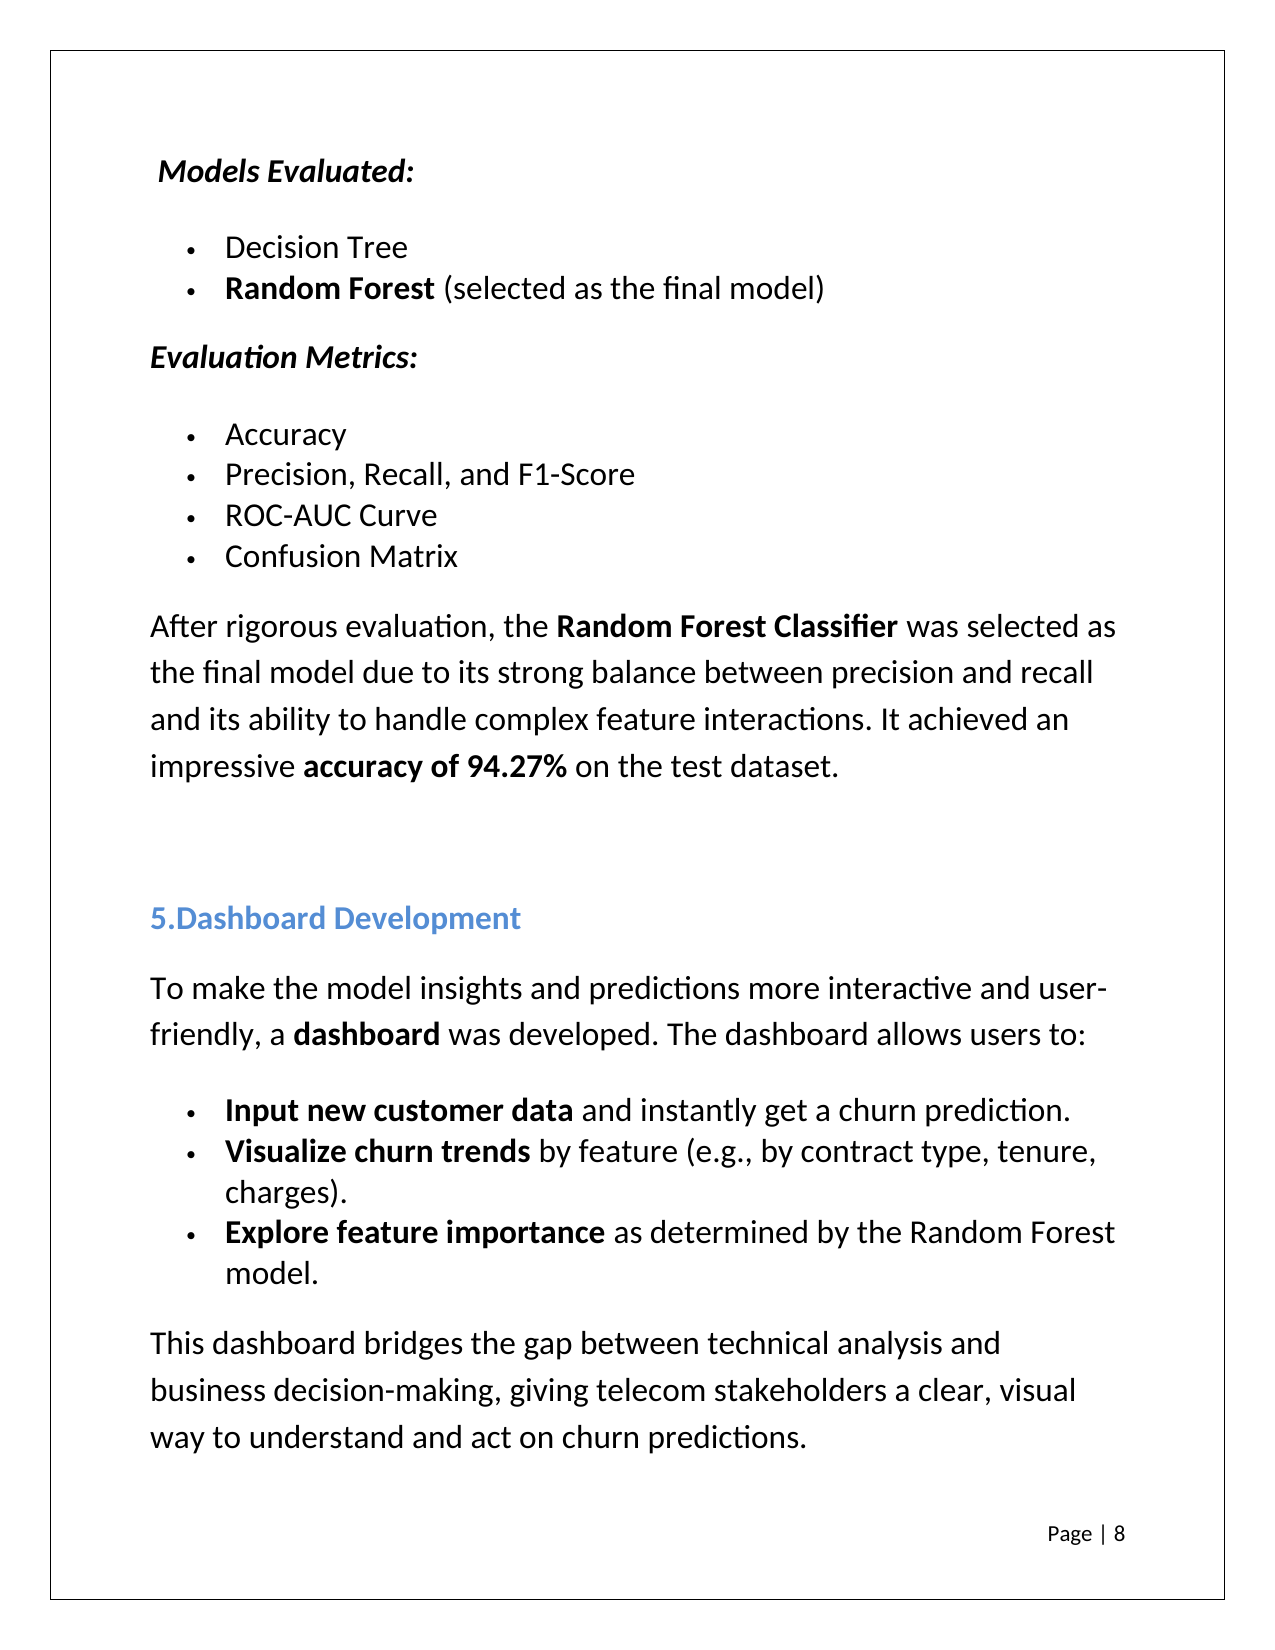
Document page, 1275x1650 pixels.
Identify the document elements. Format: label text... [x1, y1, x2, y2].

list Visualize churn trends by feature (e.g., by contract type, tenure, charges). [187, 1130, 1125, 1212]
list Confusion Matrix [187, 535, 1125, 575]
list Input new customer data and instantly get a churn prediction. [187, 1089, 1125, 1130]
list ROC-AUC Curve [187, 494, 1125, 535]
list Random Forest (selected as the final model) [187, 267, 1125, 307]
text After rigorous evaluation, the Random Forest Classifier was selected as the final model due to its strong balance between precision and recall and its ability to handle complex feature interactions. It achieved an impressive accuracy of 94.27% on the test dataset. [150, 604, 1125, 786]
text This dashboard bridges the gap between technical analysis and business decision-making, giving telecom stakeholders a clear, visual way to understand and act on churn predictions. [150, 1322, 1125, 1456]
list Explore feature importance as determined by the Random Forest model. [187, 1212, 1125, 1293]
subtitle Evaluation Metrics: [150, 337, 1125, 377]
list Accuracy [187, 412, 1125, 453]
subtitle 5.Dashboard Development [150, 897, 1125, 937]
list Precision, Recall, and F1-Score [187, 453, 1125, 494]
text To make the model insights and predictions more interactive and user-friendly, a dashboard was developed. The dashboard allows users to: [150, 967, 1125, 1054]
subtitle Models Evaluated: [150, 150, 1125, 191]
list Decision Tree [187, 226, 1125, 267]
